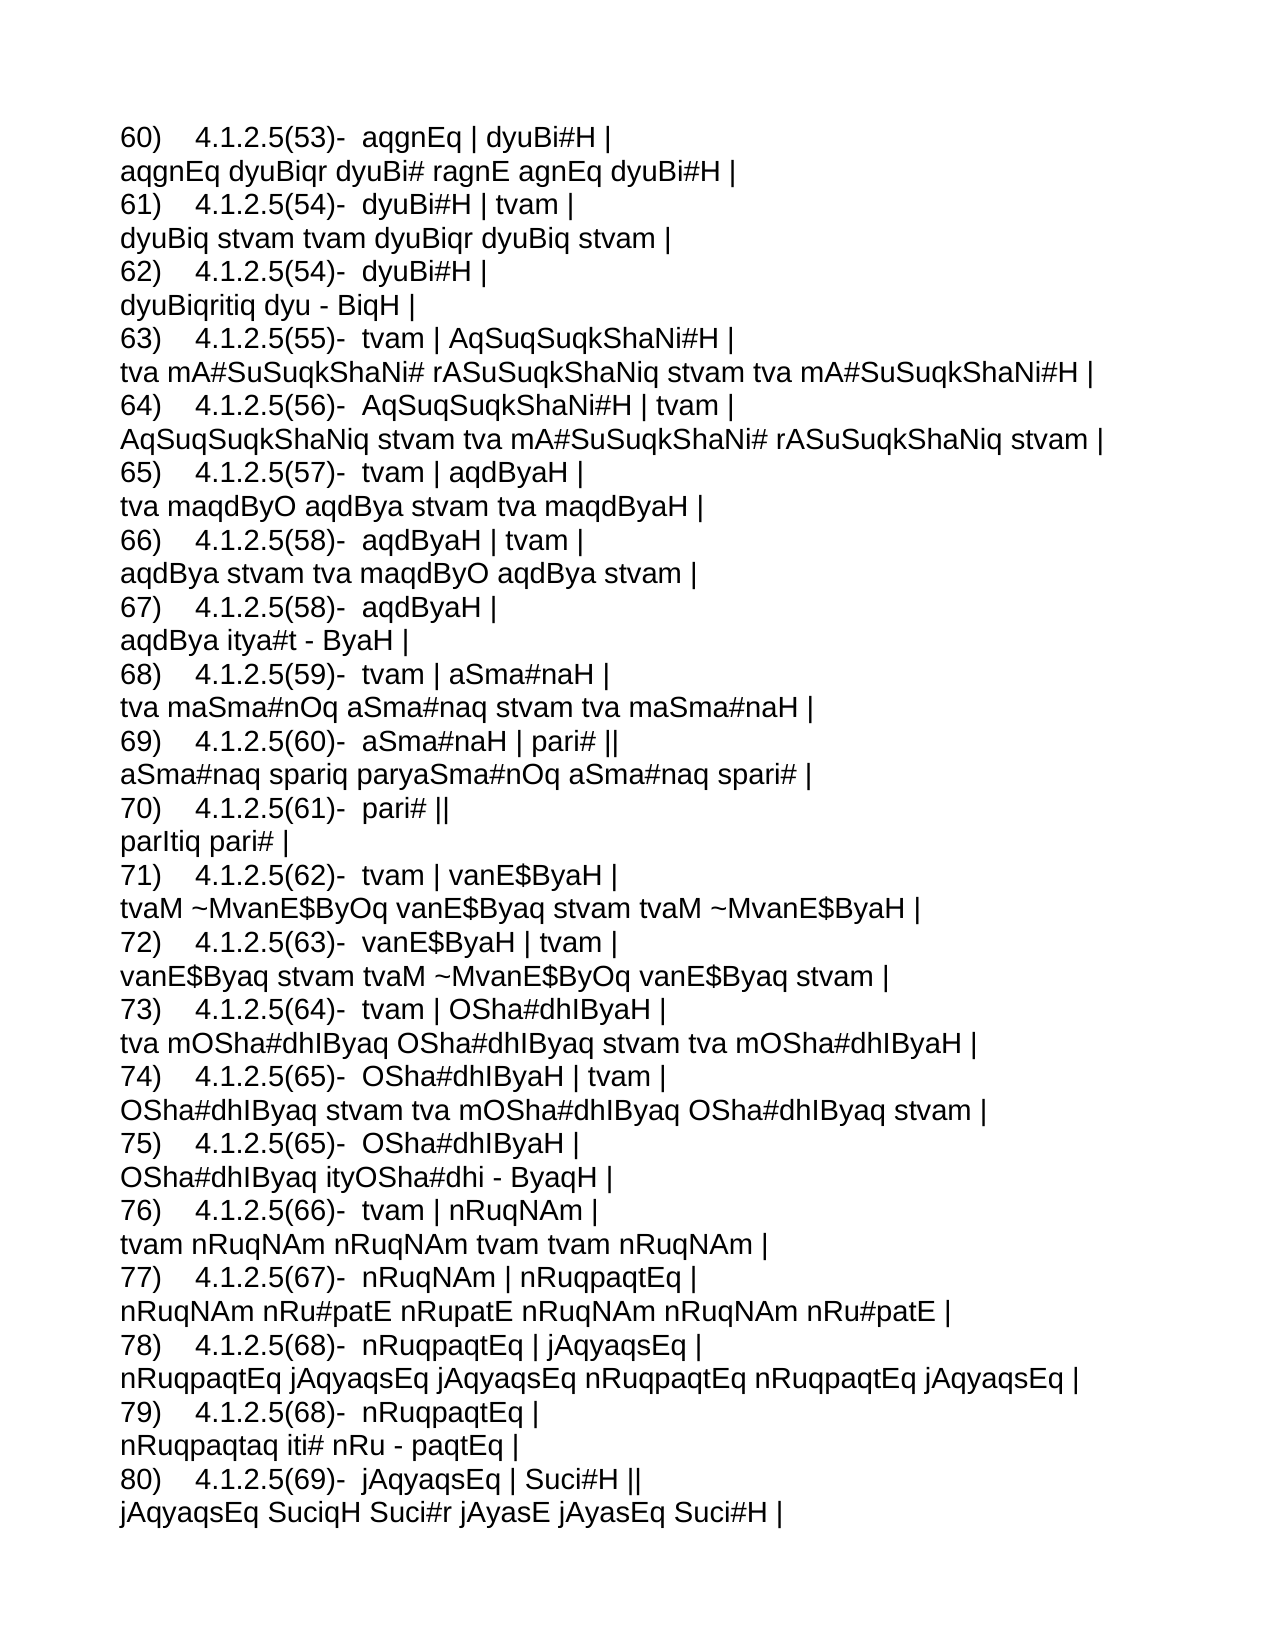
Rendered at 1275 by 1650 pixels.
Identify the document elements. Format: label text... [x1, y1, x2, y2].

text 77) 4.1.2.5(67)- nRuqNAm | nRuqpaqtEq | [120, 1260, 1200, 1294]
text OSha#dhIByaq ityOSha#dhi - ByaqH | [120, 1160, 1200, 1193]
text nRuqpaqtaq iti# nRu - paqtEq | [120, 1428, 1200, 1462]
text nRuqNAm nRu#patE nRupatE nRuqNAm nRuqNAm nRu#patE | [120, 1294, 1200, 1327]
text 72) 4.1.2.5(63)- vanE$ByaH | tvam | [120, 925, 1200, 958]
text tvam nRuqNAm nRuqNAm tvam tvam nRuqNAm | [120, 1227, 1200, 1260]
text 61) 4.1.2.5(54)- dyuBi#H | tvam | [120, 187, 1200, 221]
text tvaM ~MvanE$ByOq vanE$Byaq stvam tvaM ~MvanE$ByaH | [120, 891, 1200, 925]
text 69) 4.1.2.5(60)- aSma#naH | pari# || [120, 724, 1200, 757]
text tva mA#SuSuqkShaNi# rASuSuqkShaNiq stvam tva mA#SuSuqkShaNi#H | [120, 355, 1200, 388]
text 80) 4.1.2.5(69)- jAqyaqsEq | Suci#H || [120, 1462, 1200, 1495]
text tva mOSha#dhIByaq OSha#dhIByaq stvam tva mOSha#dhIByaH | [120, 1026, 1200, 1059]
text 66) 4.1.2.5(58)- aqdByaH | tvam | [120, 522, 1200, 556]
text AqSuqSuqkShaNiq stvam tva mA#SuSuqkShaNi# rASuSuqkShaNiq stvam | [120, 422, 1200, 455]
text 67) 4.1.2.5(58)- aqdByaH | [120, 589, 1200, 623]
text aqdBya itya#t - ByaH | [120, 623, 1200, 657]
text 65) 4.1.2.5(57)- tvam | aqdByaH | [120, 455, 1200, 489]
text nRuqpaqtEq jAqyaqsEq jAqyaqsEq nRuqpaqtEq nRuqpaqtEq jAqyaqsEq | [120, 1361, 1200, 1394]
text 74) 4.1.2.5(65)- OSha#dhIByaH | tvam | [120, 1059, 1200, 1093]
text aqdBya stvam tva maqdByO aqdBya stvam | [120, 556, 1200, 589]
text 76) 4.1.2.5(66)- tvam | nRuqNAm | [120, 1193, 1200, 1227]
text tva maSma#nOq aSma#naq stvam tva maSma#naH | [120, 690, 1200, 724]
text 70) 4.1.2.5(61)- pari# || [120, 791, 1200, 824]
text jAqyaqsEq SuciqH Suci#r jAyasE jAyasEq Suci#H | [120, 1495, 1200, 1529]
text dyuBiq stvam tvam dyuBiqr dyuBiq stvam | [120, 221, 1200, 254]
text vanE$Byaq stvam tvaM ~MvanE$ByOq vanE$Byaq stvam | [120, 958, 1200, 992]
text tva maqdByO aqdBya stvam tva maqdByaH | [120, 489, 1200, 522]
text 64) 4.1.2.5(56)- AqSuqSuqkShaNi#H | tvam | [120, 388, 1200, 422]
text 73) 4.1.2.5(64)- tvam | OSha#dhIByaH | [120, 992, 1200, 1026]
text 75) 4.1.2.5(65)- OSha#dhIByaH | [120, 1126, 1200, 1160]
text 60) 4.1.2.5(53)- aqgnEq | dyuBi#H | [120, 120, 1200, 153]
text OSha#dhIByaq stvam tva mOSha#dhIByaq OSha#dhIByaq stvam | [120, 1093, 1200, 1126]
text parItiq pari# | [120, 824, 1200, 858]
text 63) 4.1.2.5(55)- tvam | AqSuqSuqkShaNi#H | [120, 321, 1200, 355]
text 78) 4.1.2.5(68)- nRuqpaqtEq | jAqyaqsEq | [120, 1327, 1200, 1361]
text 79) 4.1.2.5(68)- nRuqpaqtEq | [120, 1394, 1200, 1428]
text 62) 4.1.2.5(54)- dyuBi#H | [120, 254, 1200, 288]
text aqgnEq dyuBiqr dyuBi# ragnE agnEq dyuBi#H | [120, 153, 1200, 187]
text 68) 4.1.2.5(59)- tvam | aSma#naH | [120, 657, 1200, 690]
text 71) 4.1.2.5(62)- tvam | vanE$ByaH | [120, 858, 1200, 891]
text aSma#naq spariq paryaSma#nOq aSma#naq spari# | [120, 757, 1200, 791]
text dyuBiqritiq dyu - BiqH | [120, 288, 1200, 321]
